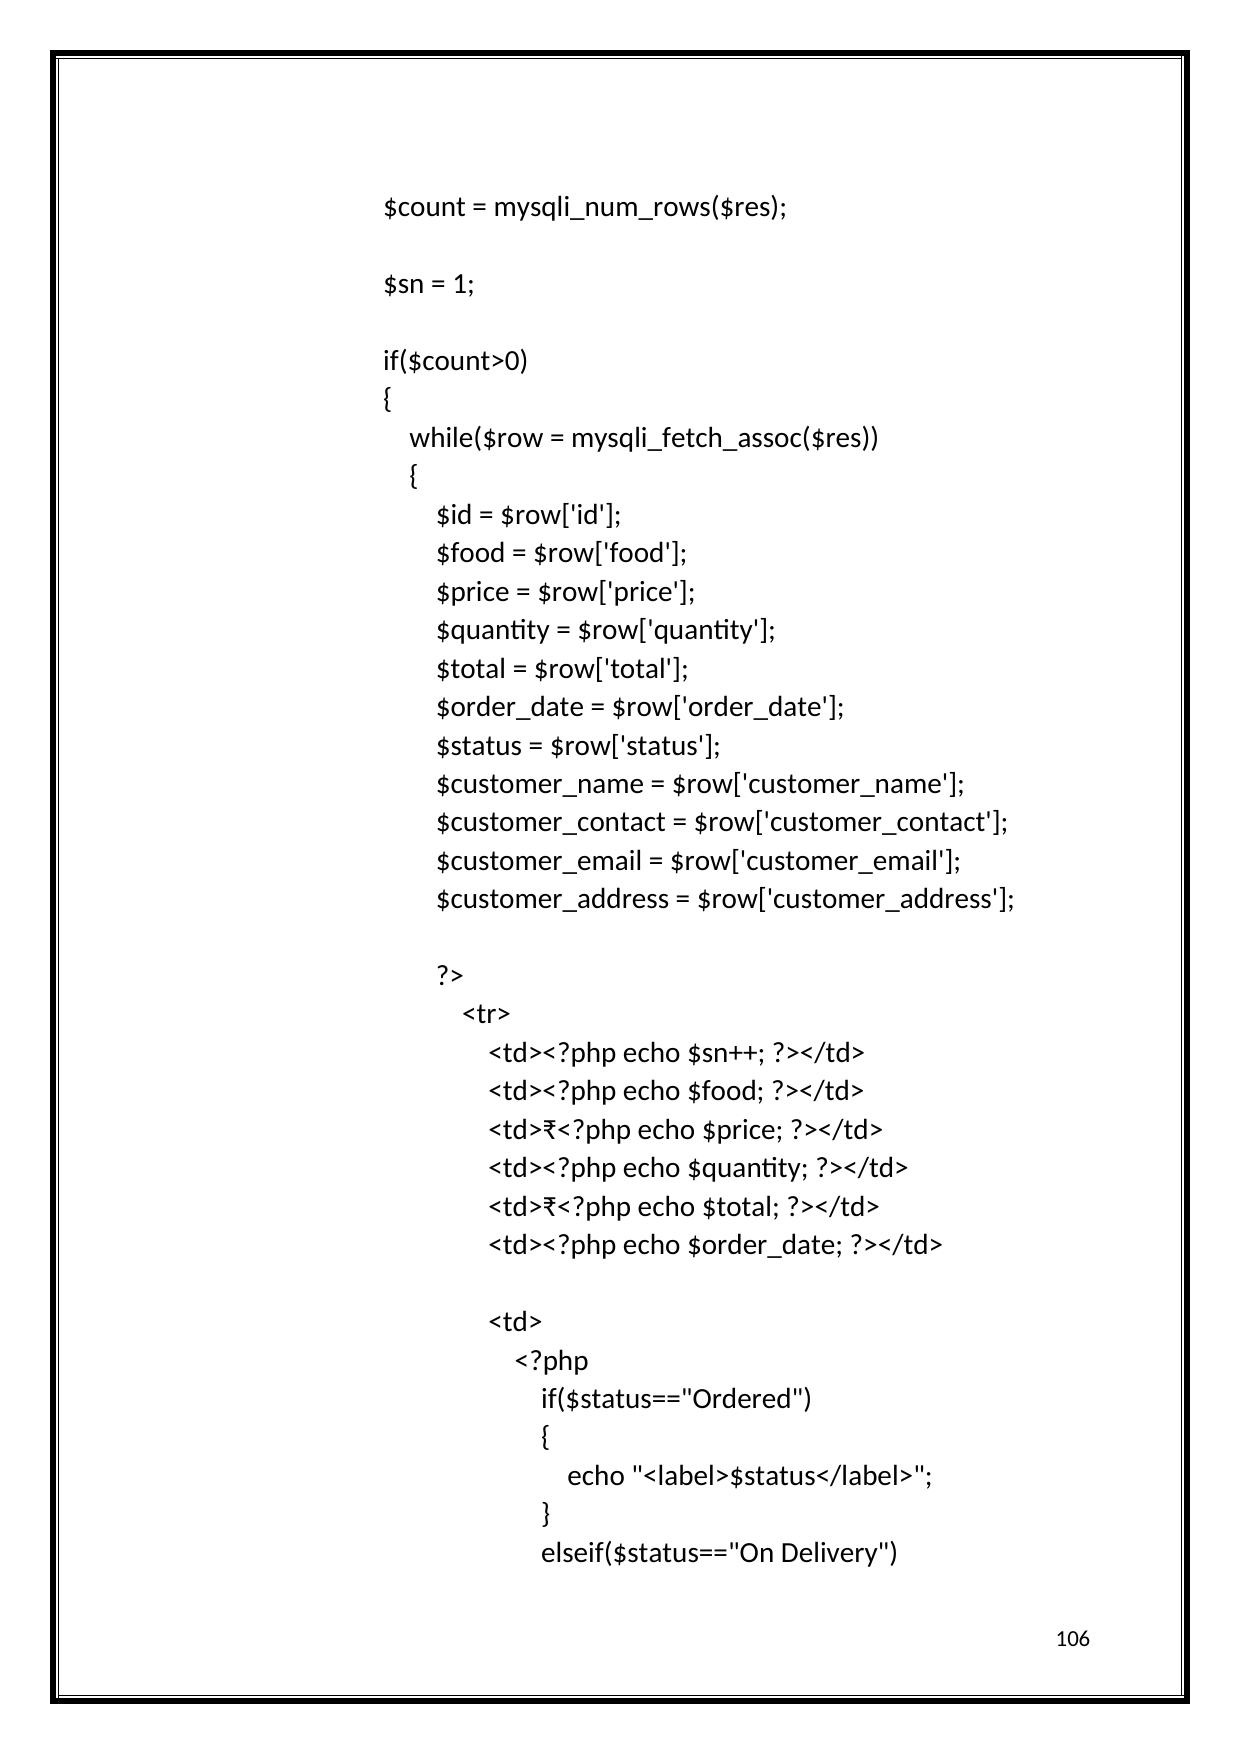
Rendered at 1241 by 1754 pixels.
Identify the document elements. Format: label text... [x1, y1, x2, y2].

list <td><?php echo $food; ?></td> [225, 1072, 1090, 1108]
list $total = $row['total']; [225, 650, 1090, 685]
list $order_date = $row['order_date']; [225, 688, 1090, 724]
list $price = $row['price']; [225, 573, 1090, 608]
list while($row = mysqli_fetch_assoc($res)) [225, 419, 1090, 455]
list $quantity = $row['quantity']; [225, 611, 1090, 647]
list $customer_name = $row['customer_name']; [225, 765, 1090, 801]
list } [225, 1495, 1090, 1531]
list $customer_email = $row['customer_email']; [225, 842, 1090, 877]
list <td><?php echo $sn++; ?></td> [225, 1034, 1090, 1070]
list $customer_address = $row['customer_address']; [225, 880, 1090, 916]
list { [225, 381, 1090, 416]
list <td> [225, 1303, 1090, 1339]
list { [225, 1418, 1090, 1454]
list if($count>0) [225, 342, 1090, 378]
list $count = mysqli_num_rows($res); [225, 188, 1090, 224]
list $customer_contact = $row['customer_contact']; [225, 803, 1090, 839]
list elseif($status=="On Delivery") [225, 1534, 1090, 1569]
list $id = $row['id']; [225, 496, 1090, 532]
list <td><?php echo $quantity; ?></td> [225, 1149, 1090, 1185]
list <td><?php echo $order_date; ?></td> [225, 1226, 1090, 1262]
list <td>₹<?php echo $price; ?></td> [225, 1111, 1090, 1147]
list echo "<label>$status</label>"; [225, 1457, 1090, 1492]
list if($status=="Ordered") [225, 1380, 1090, 1416]
list $sn = 1; [225, 265, 1090, 301]
list <tr> [225, 996, 1090, 1031]
list $status = $row['status']; [225, 727, 1090, 762]
list <td>₹<?php echo $total; ?></td> [225, 1188, 1090, 1223]
list <?php [225, 1342, 1090, 1377]
list $food = $row['food']; [225, 534, 1090, 570]
list { [225, 457, 1090, 493]
list ?> [225, 957, 1090, 993]
